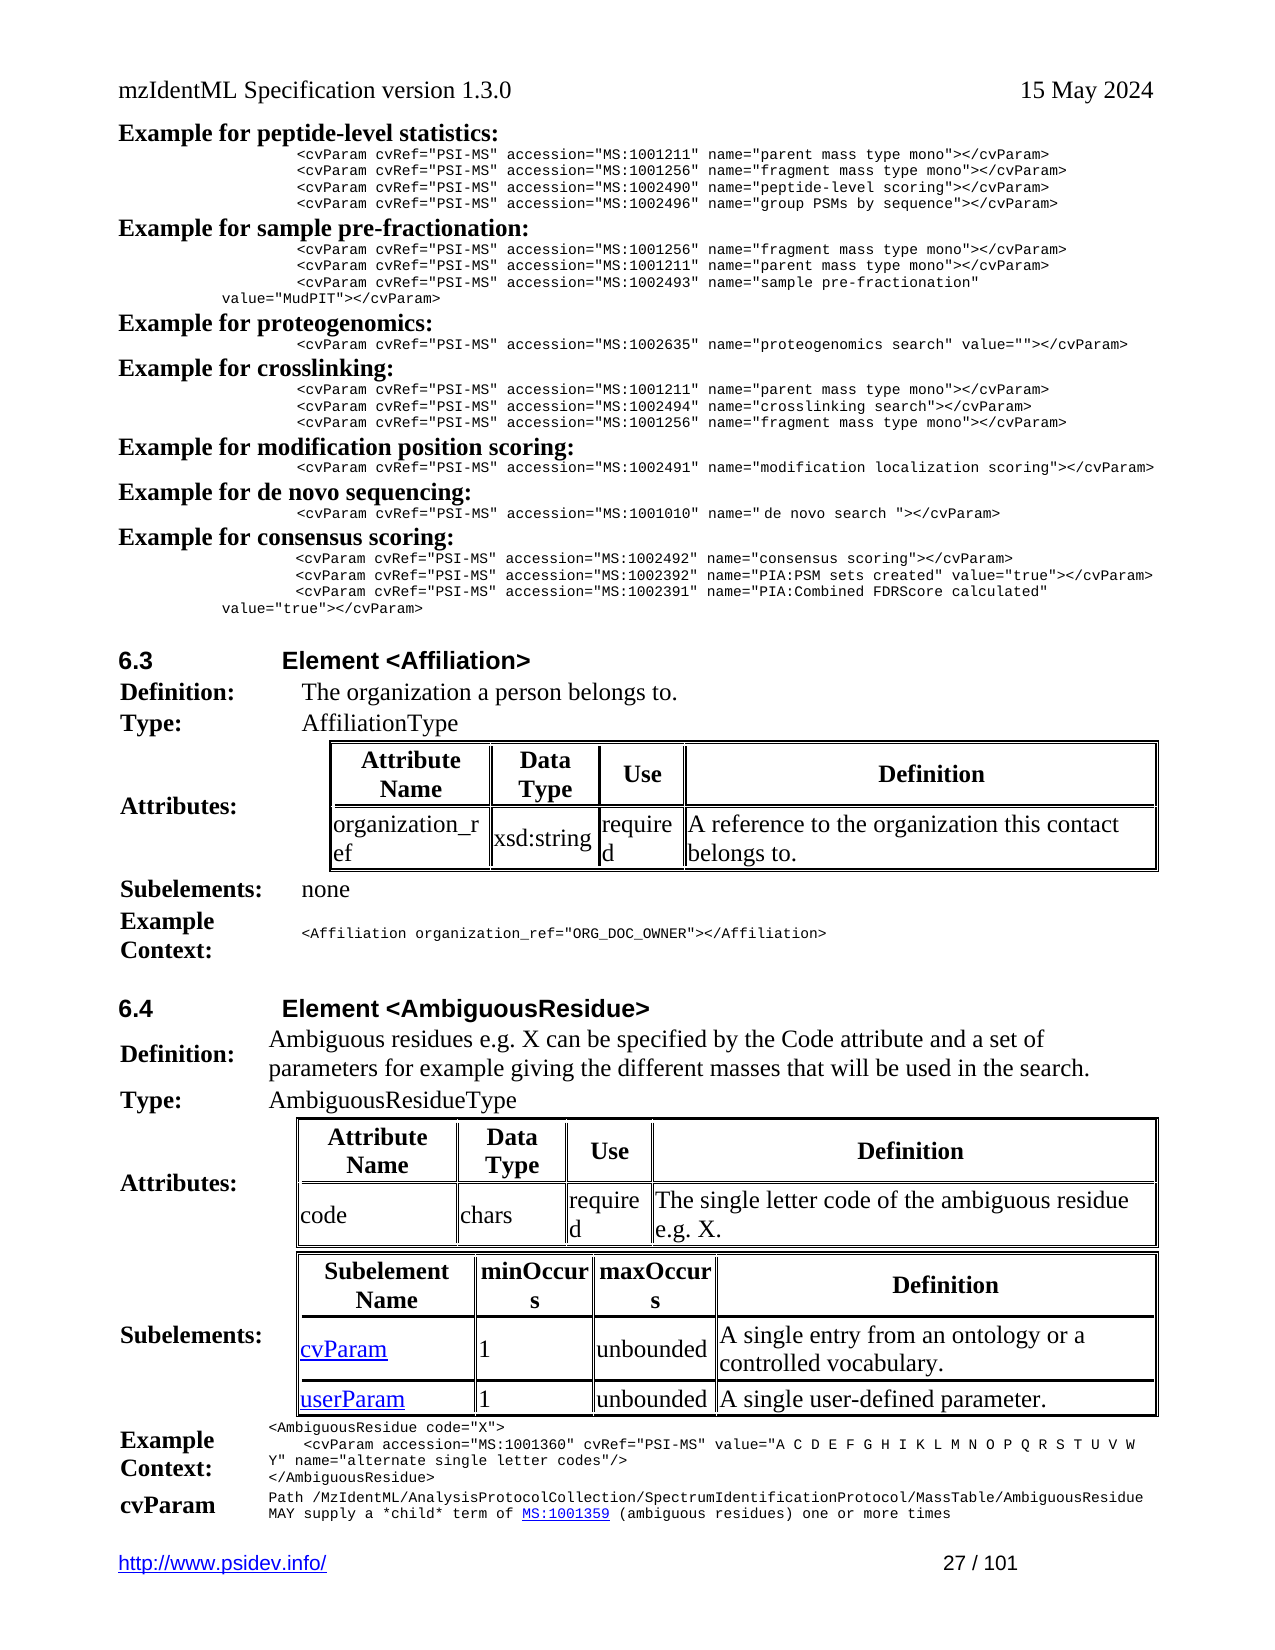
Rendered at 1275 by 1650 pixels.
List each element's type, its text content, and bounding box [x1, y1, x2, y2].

subtitle Element <AmbiguousResidue> [118, 994, 1157, 1023]
table_cell [300, 739, 1157, 873]
text <cvParam cvRef="PSI-MS" accession="MS:1002492" name="consensus scoring"></cvParam> [222, 551, 1157, 568]
table_header Definition: [118, 675, 300, 707]
text <cvParam cvRef="PSI-MS" accession="MS:1002493" name="sample pre-fractionation" value="MudPIT"></cvParam> [222, 275, 1157, 308]
text <cvParam cvRef="PSI-MS" accession="MS:1002496" name="group PSMs by sequence"></cvParam> [222, 197, 1157, 213]
text <cvParam cvRef="PSI-MS" accession="MS:1001256" name="fragment mass type mono"></cvParam> [222, 415, 1157, 432]
subtitle Element <Affiliation> [118, 646, 1157, 675]
text <cvParam cvRef="PSI-MS" accession="MS:1001256" name="fragment mass type mono"></cvParam> [222, 163, 1157, 180]
text Example for proteogenomics: [118, 308, 1157, 337]
text <cvParam cvRef="PSI-MS" accession="MS:1001256" name="fragment mass type mono"></cvParam> [222, 242, 1157, 258]
table_cell Attributes: [118, 739, 300, 873]
table_cell AmbiguousResidueType [267, 1084, 1157, 1115]
text <cvParam cvRef="PSI-MS" accession="MS:1002392" name="PIA:PSM sets created" value="true"></cvParam> [222, 568, 1157, 584]
text <cvParam cvRef="PSI-MS" accession="MS:1001211" name="parent mass type mono"></cvParam> [222, 258, 1157, 275]
table_header Definition: [118, 1023, 267, 1083]
table_header The organization a person belongs to. [300, 675, 1157, 707]
text Example for modification position scoring: [118, 432, 1157, 461]
text Example for peptide-level statistics: [118, 118, 1157, 147]
table_cell [267, 1115, 1157, 1249]
text Example for crosslinking: [118, 353, 1157, 382]
table_cell Subelements: [118, 873, 300, 905]
table_cell Attributes: [118, 1115, 267, 1249]
text <cvParam cvRef="PSI-MS" accession="MS:1001211" name="parent mass type mono"></cvParam> [222, 147, 1157, 163]
text <cvParam cvRef="PSI-MS" accession="MS:1002490" name="peptide-level scoring"></cvParam> [222, 180, 1157, 197]
text <cvParam cvRef="PSI-MS" accession="MS:1001010" name=" de novo search "></cvParam> [222, 506, 1157, 522]
table_header Ambiguous residues e.g. X can be specified by the Code attribute and a set of parameters for example giving the different masses that will be used in the search. [267, 1023, 1157, 1083]
table_cell none [300, 873, 1157, 905]
text <cvParam cvRef="PSI-MS" accession="MS:1002391" name="PIA:Combined FDRScore calculated" value="true"></cvParam> [222, 584, 1157, 617]
text Example for consensus scoring: [118, 522, 1157, 551]
table_cell [267, 1250, 1157, 1419]
table_cell Example Context: [118, 1419, 267, 1488]
table_cell <AmbiguousResidue code="X"> <cvParam accession="MS:1001360" cvRef="PSI-MS" value="A C D E F G H I K L M N O P Q R S T U V W Y" name="alternate single letter codes"/> </AmbiguousResidue> [267, 1419, 1157, 1488]
table_cell <Affiliation organization_ref="ORG_DOC_OWNER"></Affiliation> [300, 905, 1157, 965]
text <cvParam cvRef="PSI-MS" accession="MS:1002494" name="crosslinking search"></cvParam> [222, 399, 1157, 415]
table_cell Type: [118, 1084, 267, 1115]
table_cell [118, 1488, 267, 1524]
text <cvParam cvRef="PSI-MS" accession="MS:1002491" name="modification localization scoring"></cvParam> [222, 461, 1157, 477]
table_cell Example Context: [118, 905, 300, 965]
table_cell AffiliationType [300, 707, 1157, 739]
text <cvParam cvRef="PSI-MS" accession="MS:1002635" name="proteogenomics search" value=""></cvParam> [222, 337, 1157, 353]
table_cell Subelements: [118, 1250, 267, 1419]
text Example for sample pre-fractionation: [118, 213, 1157, 242]
table_cell Type: [118, 707, 300, 739]
text Example for de novo sequencing: [118, 477, 1157, 506]
text <cvParam cvRef="PSI-MS" accession="MS:1001211" name="parent mass type mono"></cvParam> [222, 382, 1157, 399]
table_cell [267, 1488, 1157, 1524]
